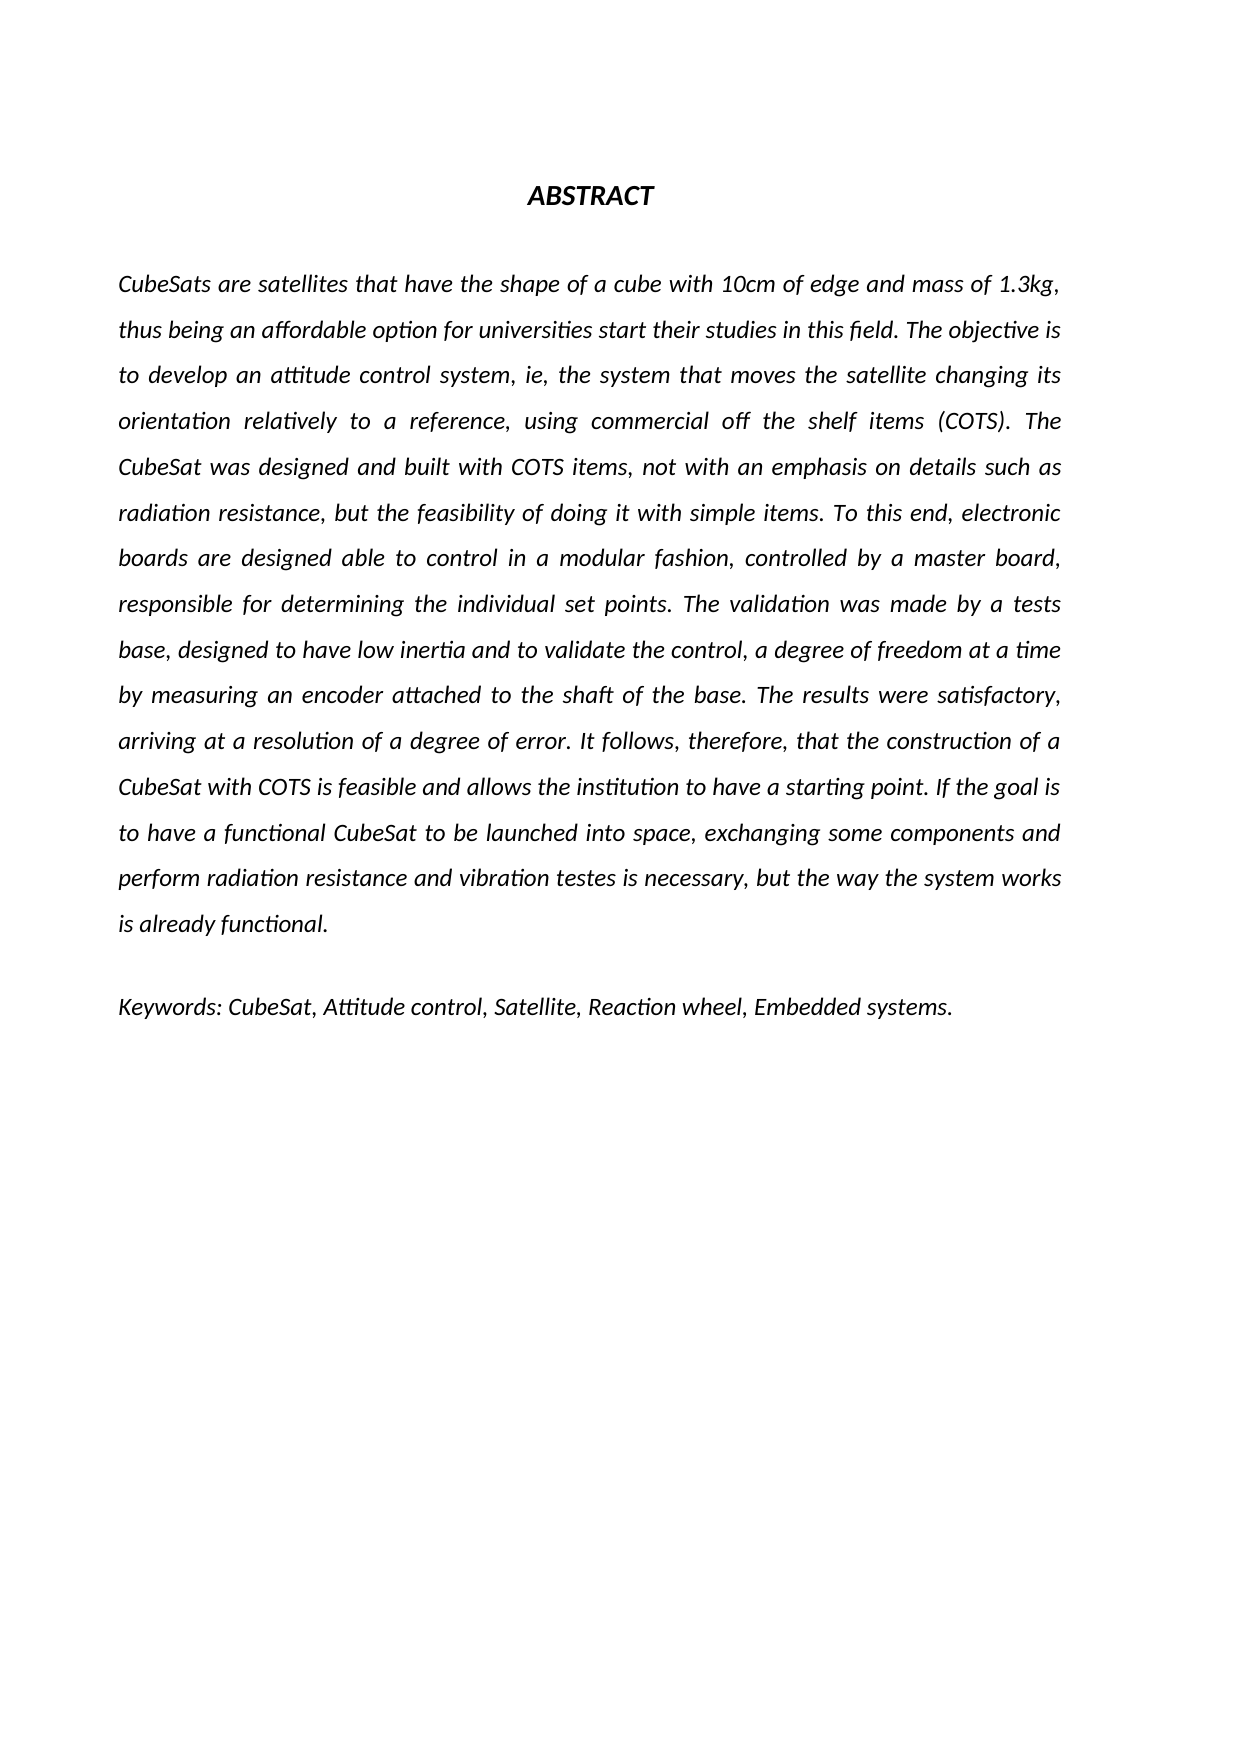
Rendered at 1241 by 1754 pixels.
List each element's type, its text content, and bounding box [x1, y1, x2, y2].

text CubeSats are satellites that have the shape of a cube with 10cm of edge and mass of 1.3kg, thus being an affordable option for universities start their studies in this field. The objective is to develop an attitude control system, ie, the system that moves the satellite changing its orientation relatively to a reference, using commercial off the shelf items (COTS). The CubeSat was designed and built with COTS items, not with an emphasis on details such as radiation resistance, but the feasibility of doing it with simple items. To this end, electronic boards are designed able to control in a modular fashion, controlled by a master board, responsible for determining the individual set points. The validation was made by a tests base, designed to have low inertia and to validate the control, a degree of freedom at a time by measuring an encoder attached to the shaft of the base. The results were satisfactory, arriving at a resolution of a degree of error. It follows, therefore, that the construction of a CubeSat with COTS is feasible and allows the institution to have a starting point. If the goal is to have a functional CubeSat to be launched into space, exchanging some components and perform radiation resistance and vibration testes is necessary, but the way the system works is already functional. [118, 268, 1063, 939]
text Keywords: CubeSat, Attitude control, Satellite, Reaction wheel, Embedded systems. [118, 992, 1063, 1022]
text Abstract [118, 177, 1063, 213]
